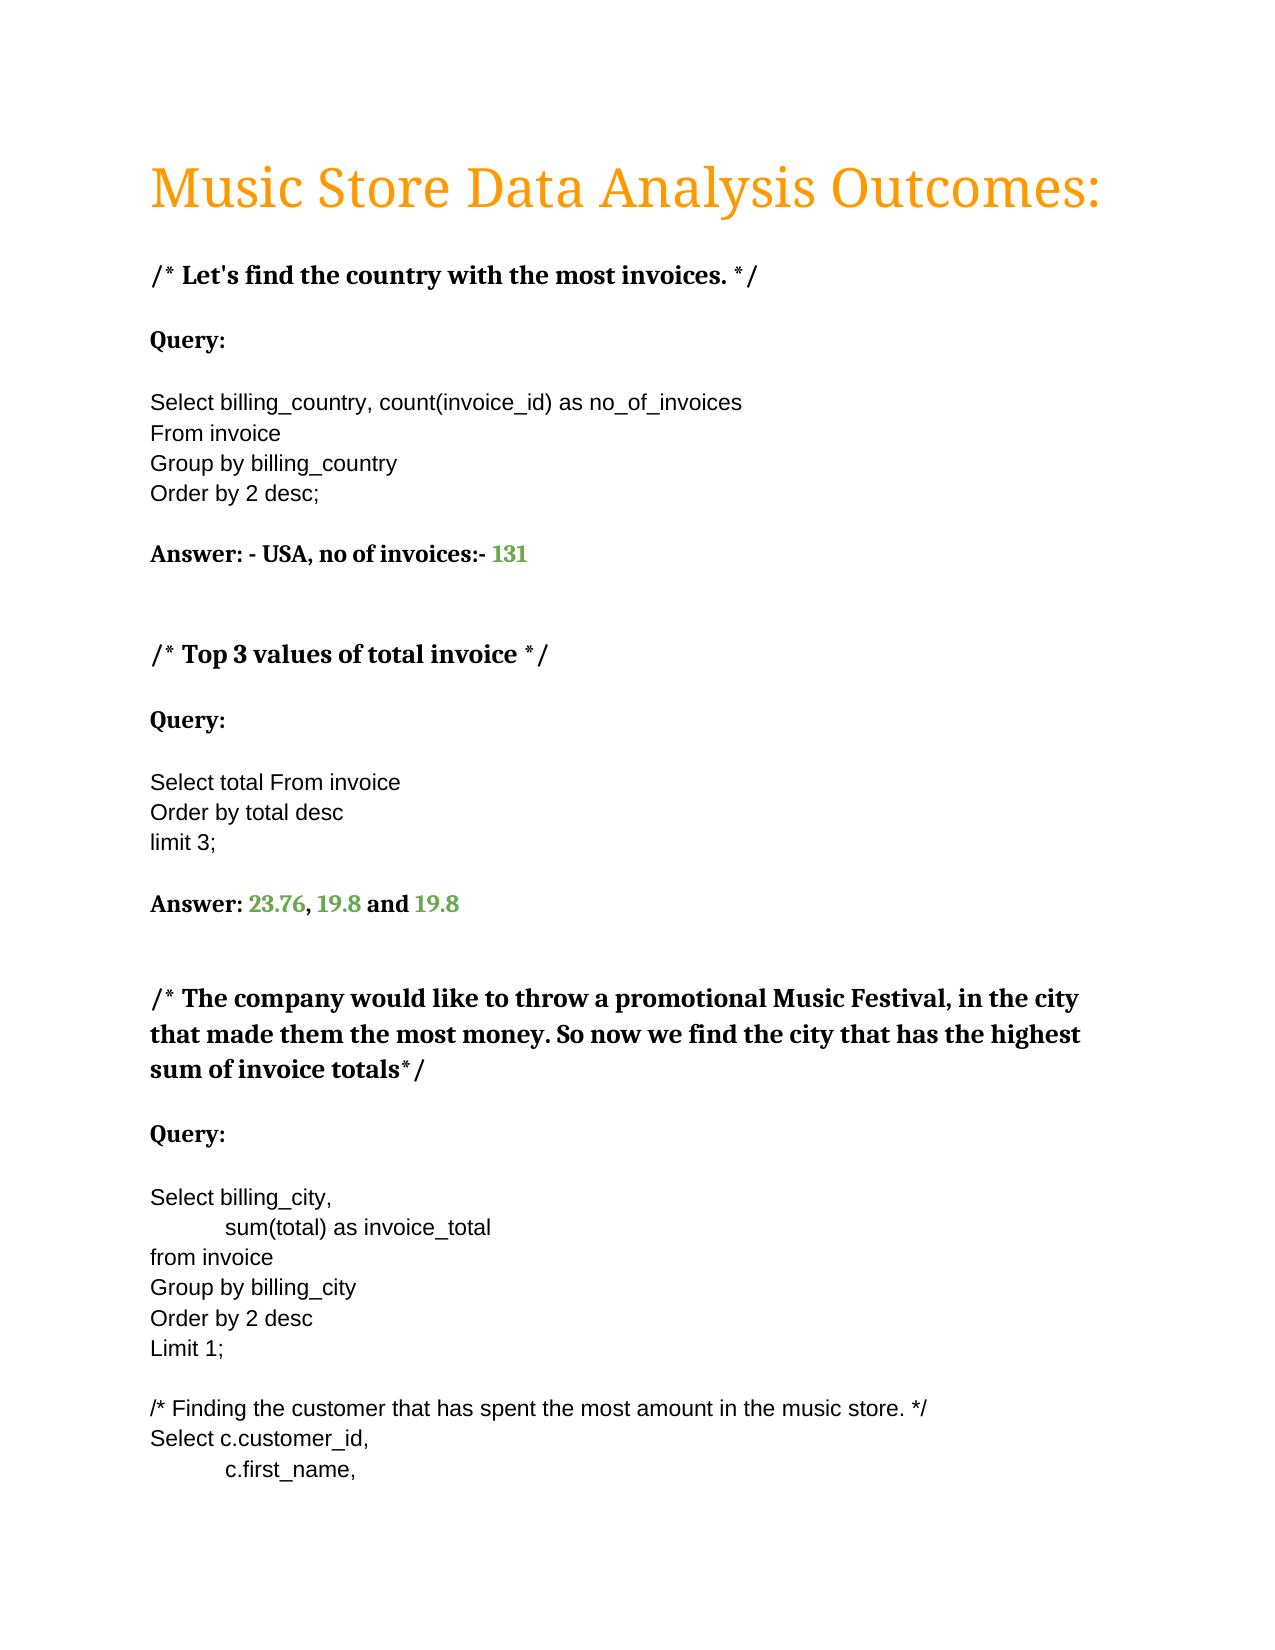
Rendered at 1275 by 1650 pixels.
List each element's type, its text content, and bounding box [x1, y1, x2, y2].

text Group by billing_country [150, 450, 1125, 476]
text Query: [150, 1120, 1125, 1149]
text Order by 2 desc; [150, 480, 1125, 506]
text Limit 1; [150, 1335, 1125, 1361]
text Select total From invoice [150, 769, 1125, 795]
text From invoice [150, 419, 1125, 446]
text that made them the most money. So now we find the city that has the highest sum of invoice totals*/ [150, 1019, 1125, 1086]
text c.first_name, [150, 1456, 1125, 1482]
text Answer: - USA, no of invoices:- 131 [150, 540, 1125, 569]
text /* The company would like to throw a promotional Music Festival, in the city [150, 983, 1125, 1014]
text sum(total) as invoice_total [150, 1214, 1125, 1240]
text limit 3; [150, 829, 1125, 856]
text Select billing_city, [150, 1184, 1125, 1210]
text Select billing_country, count(invoice_id) as no_of_invoices [150, 389, 1125, 416]
text Answer: 23.76, 19.8 and 19.8 [150, 889, 1125, 918]
text Order by total desc [150, 799, 1125, 825]
text from invoice [150, 1244, 1125, 1270]
text Query: [150, 326, 1125, 355]
text /* Finding the customer that has spent the most amount in the music store. */ [150, 1395, 1125, 1421]
text Group by billing_city [150, 1274, 1125, 1301]
text /* Let's find the country with the most invoices. */ [150, 260, 1125, 291]
text Select c.customer_id, [150, 1425, 1125, 1452]
text /* Top 3 values of total invoice */ [150, 639, 1125, 671]
text Query: [150, 706, 1125, 734]
title Music Store Data Analysis Outcomes: [150, 150, 1125, 224]
text Order by 2 desc [150, 1304, 1125, 1331]
